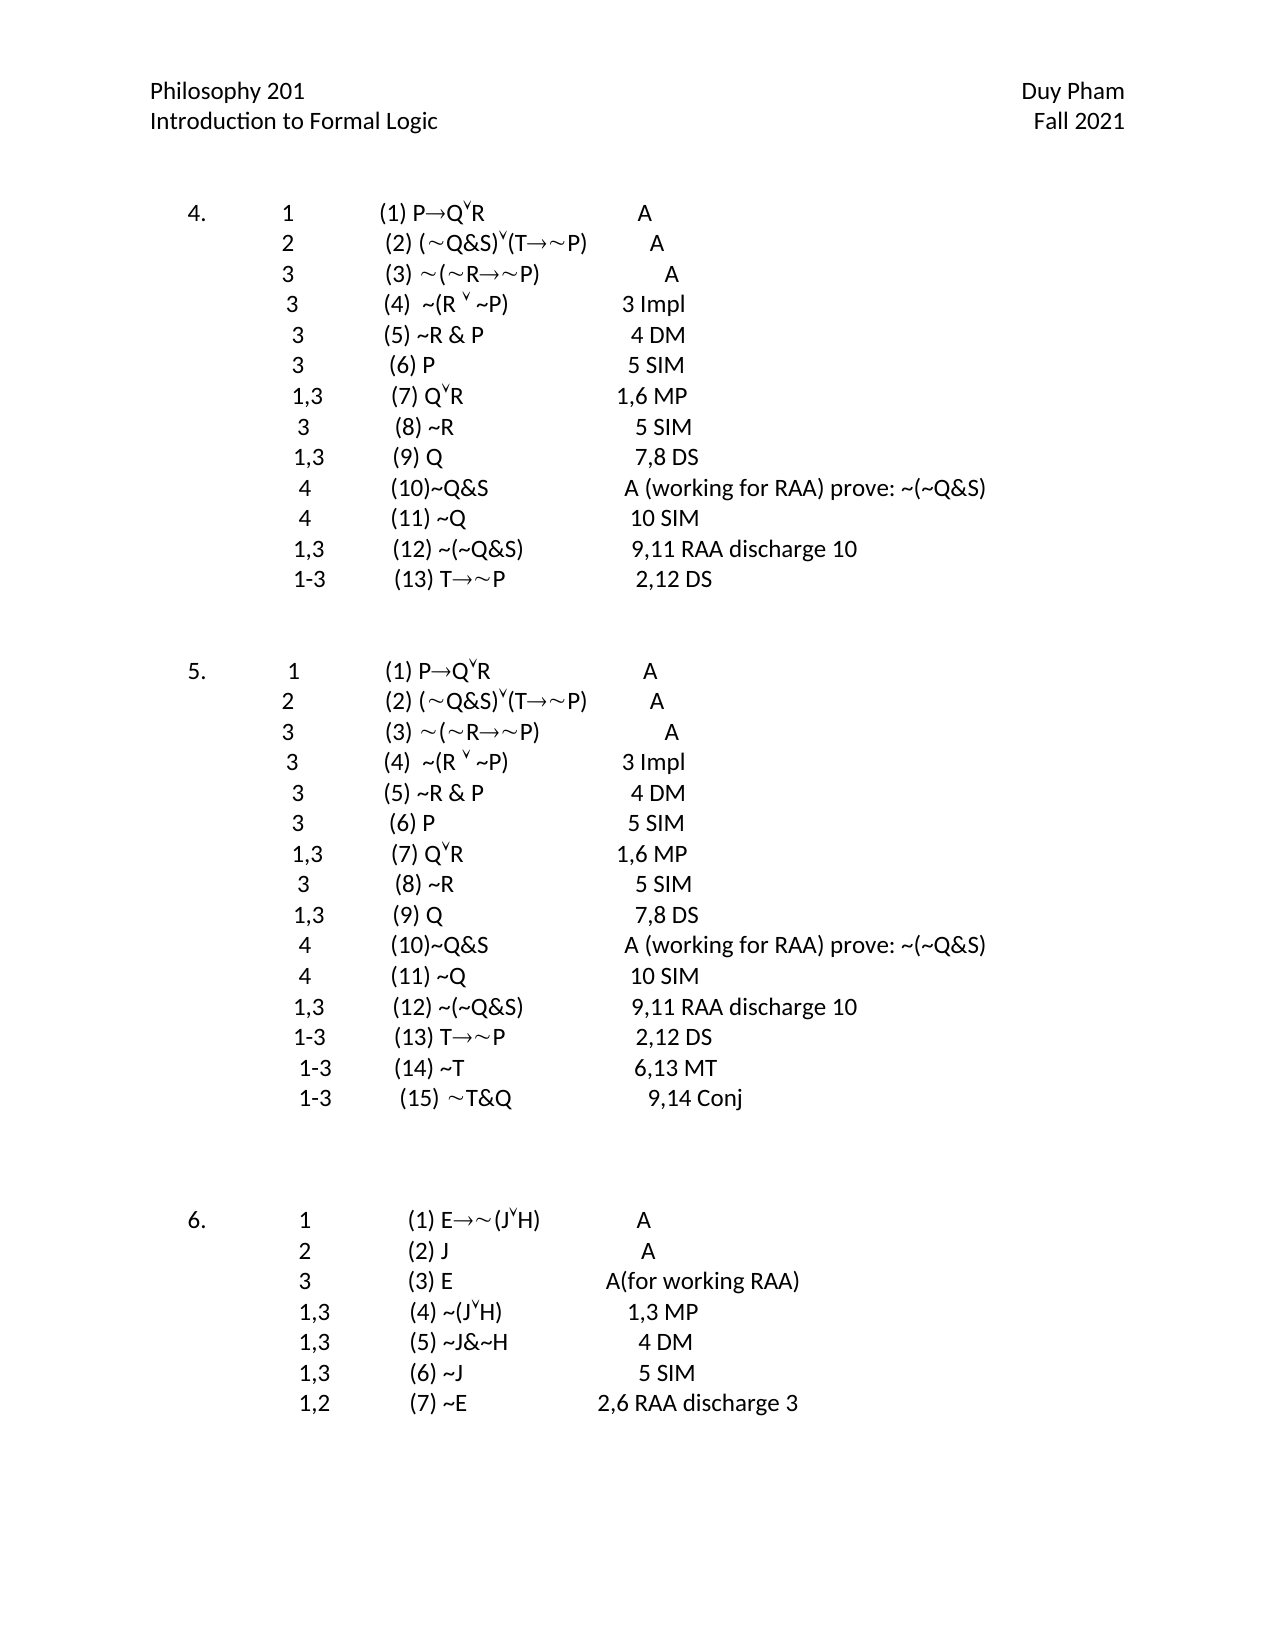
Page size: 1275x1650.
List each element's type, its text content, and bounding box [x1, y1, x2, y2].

list 1 (1) PQR A [187, 655, 1125, 685]
text 3 (5) ~R & P 4 DM [150, 319, 1125, 350]
list 2 (2) (Q&S)(TP) A [225, 685, 1125, 716]
text 3 (6) P 5 SIM [150, 350, 1125, 380]
list 4 (11) ~Q 10 SIM [225, 502, 1125, 533]
list 3 (3) (RP) A [225, 258, 1125, 289]
list 3 (3) (RP) A [225, 716, 1125, 746]
list 1,3 (9) Q 7,8 DS [225, 899, 1125, 929]
list 4 (10)~Q&S A (working for RAA) prove: ~(~Q&S) [225, 472, 1125, 502]
list 1-3 (13) TP 2,12 DS [225, 563, 1125, 594]
list 1 (1) E(JH) A [187, 1204, 1125, 1235]
list 1-3 (13) TP 2,12 DS [225, 1021, 1125, 1052]
text 3 (8) ~R 5 SIM [150, 868, 1125, 899]
text 1,3 (7) QR 1,6 MP [150, 838, 1125, 868]
list 1-3 (15) T&Q 9,14 Conj [225, 1082, 1125, 1113]
list 1-3 (14) ~T 6,13 MT [225, 1052, 1125, 1082]
list 1,3 (5) ~J&~H 4 DM [225, 1326, 1125, 1357]
text 3 (8) ~R 5 SIM [150, 411, 1125, 441]
text 3 (4) ~(R ~P) 3 Impl [150, 746, 1125, 777]
list 1,3 (9) Q 7,8 DS [225, 441, 1125, 472]
list 1,3 (4) ~(JH) 1,3 MP [225, 1296, 1125, 1326]
text 1,3 (7) QR 1,6 MP [150, 380, 1125, 411]
list 1,3 (6) ~J 5 SIM [225, 1357, 1125, 1387]
list 4 (11) ~Q 10 SIM [225, 960, 1125, 991]
list 2 (2) J A [225, 1235, 1125, 1265]
list 1,2 (7) ~E 2,6 RAA discharge 3 [225, 1387, 1125, 1418]
list 4 (10)~Q&S A (working for RAA) prove: ~(~Q&S) [225, 929, 1125, 960]
list 1,3 (12) ~(~Q&S) 9,11 RAA discharge 10 [225, 991, 1125, 1021]
list 3 (3) E A(for working RAA) [225, 1265, 1125, 1296]
text 3 (6) P 5 SIM [150, 807, 1125, 838]
text 3 (5) ~R & P 4 DM [150, 777, 1125, 807]
list 1,3 (12) ~(~Q&S) 9,11 RAA discharge 10 [225, 533, 1125, 563]
text 3 (4) ~(R ~P) 3 Impl [150, 289, 1125, 319]
list 1 (1) PQR A [187, 197, 1125, 228]
list 2 (2) (Q&S)(TP) A [225, 228, 1125, 258]
